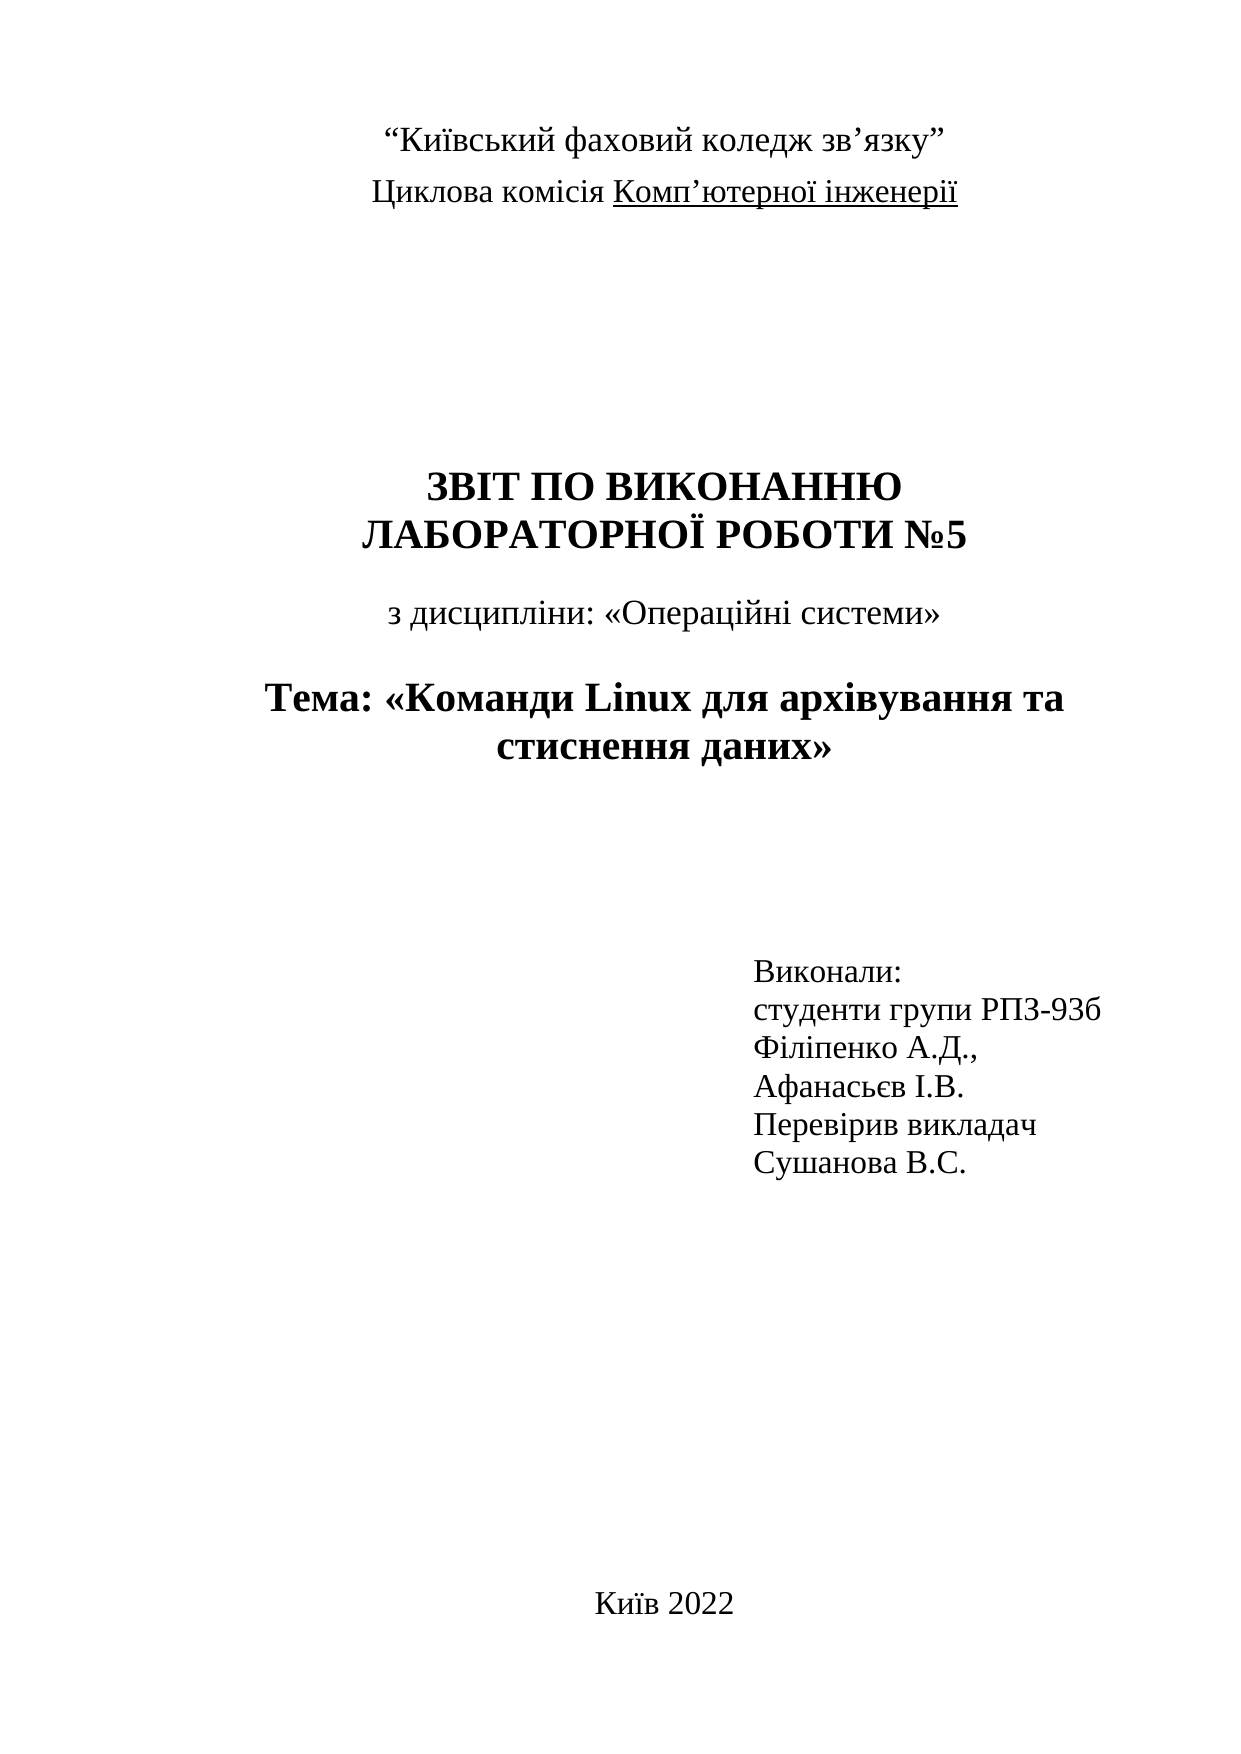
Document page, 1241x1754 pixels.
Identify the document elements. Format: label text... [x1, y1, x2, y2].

text Виконали: [753, 951, 1152, 989]
text Тема: «Команди Linux для архівування та стиснення даних» [177, 673, 1152, 769]
text “Київський фаховий коледж зв’язку” [177, 118, 1152, 159]
text Афанасьєв І.В. [753, 1066, 1152, 1104]
text Сушанова В.С. [753, 1142, 1152, 1181]
text ЗВІТ ПО ВИКОНАННЮ [177, 462, 1152, 510]
text з дисципліни: «Операційні системи» [177, 591, 1152, 632]
text Циклова комісія Комп’ютерної інженерії [177, 171, 1152, 210]
text Філіпенко А.Д., [753, 1027, 1152, 1066]
text Київ 2022 [177, 1583, 1152, 1622]
text студенти групи РПЗ-93б [753, 989, 1152, 1027]
text Перевірив викладач [753, 1104, 1152, 1142]
text ЛАБОРАТОРНОЇ РОБОТИ №5 [177, 510, 1152, 558]
